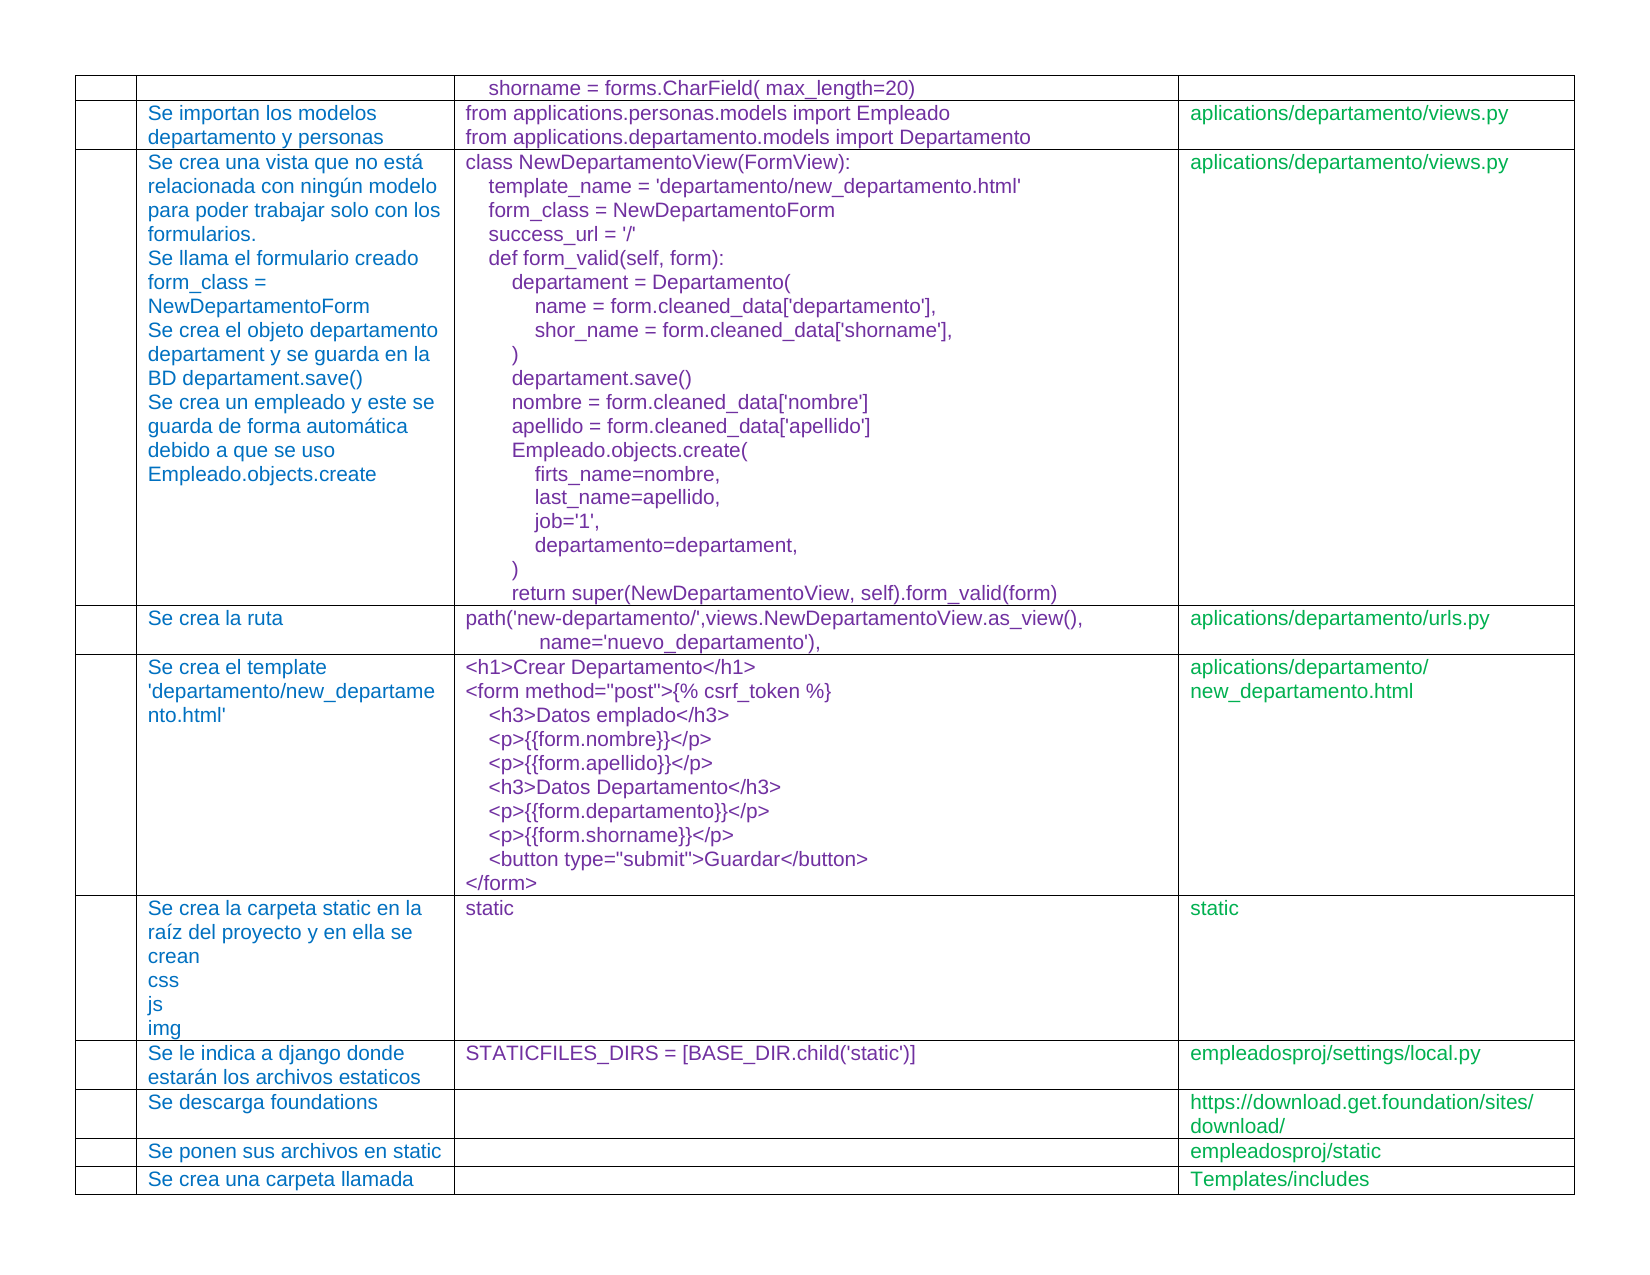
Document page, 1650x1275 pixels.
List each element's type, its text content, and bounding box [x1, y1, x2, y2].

table_cell [455, 1139, 1178, 1166]
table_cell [137, 76, 454, 100]
table_cell [455, 1167, 1178, 1194]
table_cell [76, 655, 136, 895]
table_cell [76, 1167, 136, 1194]
table_cell path('new-departamento/',views.NewDepartamentoView.as_view(), name='nuevo_departamento'), [455, 606, 1178, 654]
table_cell [76, 896, 136, 1039]
table_cell Se crea la carpeta static en la raíz del proyecto y en ella se crean css js img [137, 896, 454, 1039]
table_cell static [455, 896, 1178, 1039]
table_cell Se crea el template 'departamento/new_departamento.html' [137, 655, 454, 895]
table_cell from applications.personas.models import Empleado from applications.departamento.models import Departamento [455, 101, 1178, 149]
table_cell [1179, 76, 1574, 100]
table_cell Se crea la ruta [137, 606, 454, 654]
table_cell aplications/departamento/views.py [1179, 101, 1574, 149]
table_cell Se descarga foundations [137, 1090, 454, 1137]
table_cell aplications/departamento/new_departamento.html [1179, 655, 1574, 895]
table_cell Se ponen sus archivos en static [137, 1139, 454, 1166]
table_cell [76, 76, 136, 100]
table_cell [76, 1090, 136, 1137]
table_cell aplications/departamento/urls.py [1179, 606, 1574, 654]
table_cell Se importan los modelos departamento y personas [137, 101, 454, 149]
table_cell STATICFILES_DIRS = [BASE_DIR.child('static')] [455, 1041, 1178, 1088]
table_cell [76, 101, 136, 149]
table_cell Se le indica a django donde estarán los archivos estaticos [137, 1041, 454, 1088]
table_cell [76, 150, 136, 605]
table_cell empleadosproj/static [1179, 1139, 1574, 1166]
table_cell <h1>Crear Departamento</h1> <form method="post">{% csrf_token %} <h3>Datos emplado</h3> <p>{{form.nombre}}</p> <p>{{form.apellido}}</p> <h3>Datos Departamento</h3> <p>{{form.departamento}}</p> <p>{{form.shorname}}</p> <button type="submit">Guardar</button> </form> [455, 655, 1178, 895]
table_cell static [1179, 896, 1574, 1039]
table_cell [76, 606, 136, 654]
table_cell [76, 1041, 136, 1088]
table_cell [76, 1139, 136, 1166]
table_cell aplications/departamento/views.py [1179, 150, 1574, 605]
table_cell Templates/includes [1179, 1167, 1574, 1194]
table_cell https://download.get.foundation/sites/download/ [1179, 1090, 1574, 1137]
table_cell empleadosproj/settings/local.py [1179, 1041, 1574, 1088]
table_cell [455, 76, 1178, 100]
table_cell class NewDepartamentoView(FormView): template_name = 'departamento/new_departamento.html' form_class = NewDepartamentoForm success_url = '/' def form_valid(self, form): departament = Departamento( name = form.cleaned_data['departamento'], shor_name = form.cleaned_data['shorname'], ) departament.save() nombre = form.cleaned_data['nombre'] apellido = form.cleaned_data['apellido'] Empleado.objects.create( firts_name=nombre, last_name=apellido, job='1', departamento=departament, ) return super(NewDepartamentoView, self).form_valid(form) [455, 150, 1178, 605]
table_cell [455, 1090, 1178, 1137]
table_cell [137, 1167, 454, 1194]
table_cell Se crea una vista que no está relacionada con ningún modelo para poder trabajar solo con los formularios. Se llama el formulario creado form_class = NewDepartamentoForm Se crea el objeto departamento departament y se guarda en la BD departament.save() Se crea un empleado y este se guarda de forma automática debido a que se uso Empleado.objects.create [137, 150, 454, 605]
